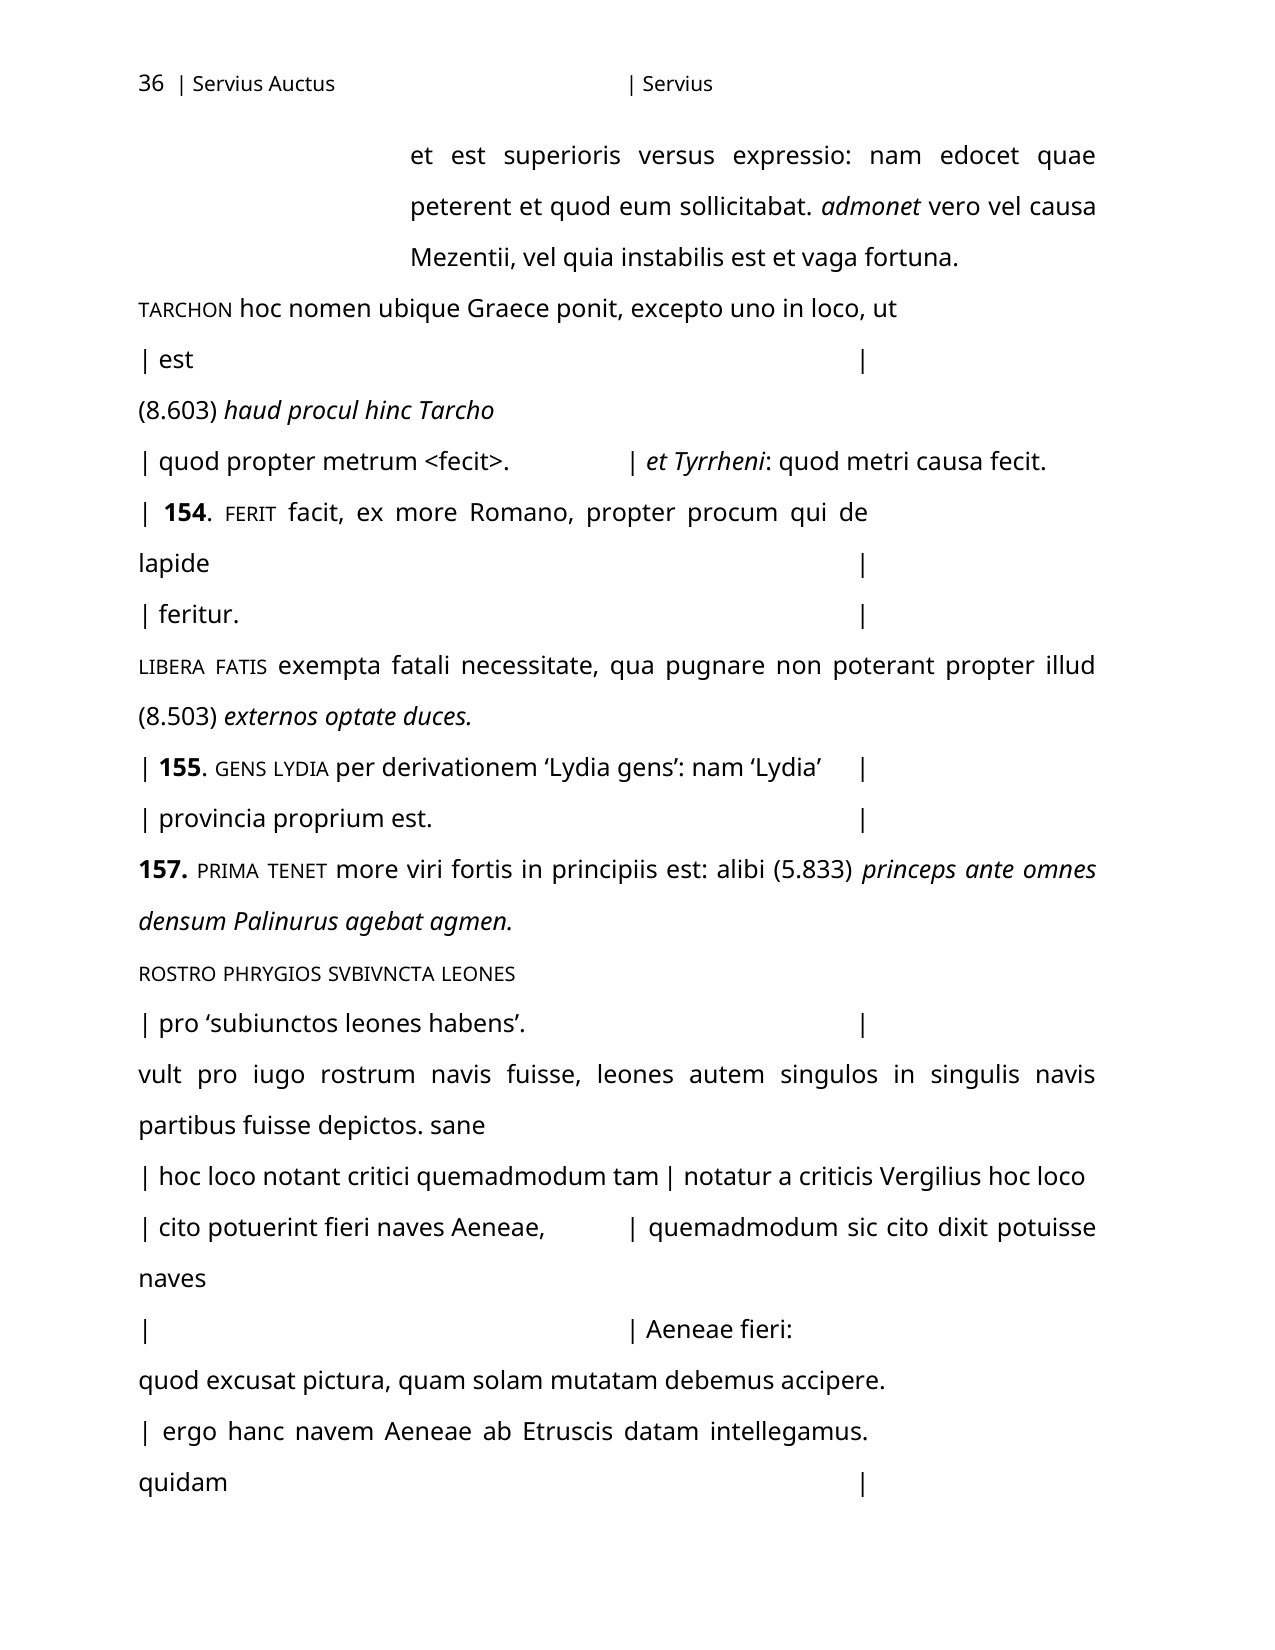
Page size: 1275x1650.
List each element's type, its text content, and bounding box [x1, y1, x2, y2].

text tarchon hoc nomen ubique Graece ponit, excepto uno in loco, ut [138, 291, 1097, 325]
text | quod propter metrum <fecit>. | et Tyrrheni: quod metri causa fecit. [138, 444, 1097, 478]
text (8.603) haud procul hinc Tarcho [138, 393, 1097, 427]
text vult pro iugo rostrum navis fuisse, leones autem singulos in singulis navis partibus fuisse depictos. sane [138, 1056, 1097, 1141]
text libera fatis exempta fatali necessitate, qua pugnare non poterant propter illud (8.503) externos optate duces. [138, 648, 1097, 733]
text | 154. ferit facit, ex more Romano, propter procum qui de lapide | [138, 495, 869, 580]
text | ergo hanc navem Aeneae ab Etruscis datam intellegamus. quidam | [138, 1413, 869, 1499]
text | provincia proprium est. | [138, 801, 869, 835]
text | est | [138, 342, 869, 376]
text | pro ‘subiunctos leones habens’. | [138, 1005, 869, 1039]
text | | Aeneae fieri: [138, 1311, 1097, 1346]
text 157. prima tenet more viri fortis in principiis est: alibi (5.833) princeps ante omnes densum Palinurus agebat agmen. [138, 852, 1097, 937]
text | hoc loco notant critici quemadmodum tam | notatur a criticis Vergilius hoc loco [138, 1158, 1097, 1192]
text et est superioris versus expressio: nam edocet quae peterent et quod eum sollicitabat. admonet vero vel causa Mezentii, vel quia instabilis est et vaga fortuna. [410, 137, 1097, 274]
text | feritur. | [138, 597, 869, 631]
text quod excusat pictura, quam solam mutatam debemus accipere. [138, 1362, 1097, 1397]
text rostro phrygios svbivncta leones [138, 954, 1097, 988]
text | cito potuerint fieri naves Aeneae, | quemadmodum sic cito dixit potuisse naves [138, 1209, 1097, 1294]
text | 155. gens lydia per derivationem ‘Lydia gens’: nam ‘Lydia’ | [138, 750, 869, 784]
